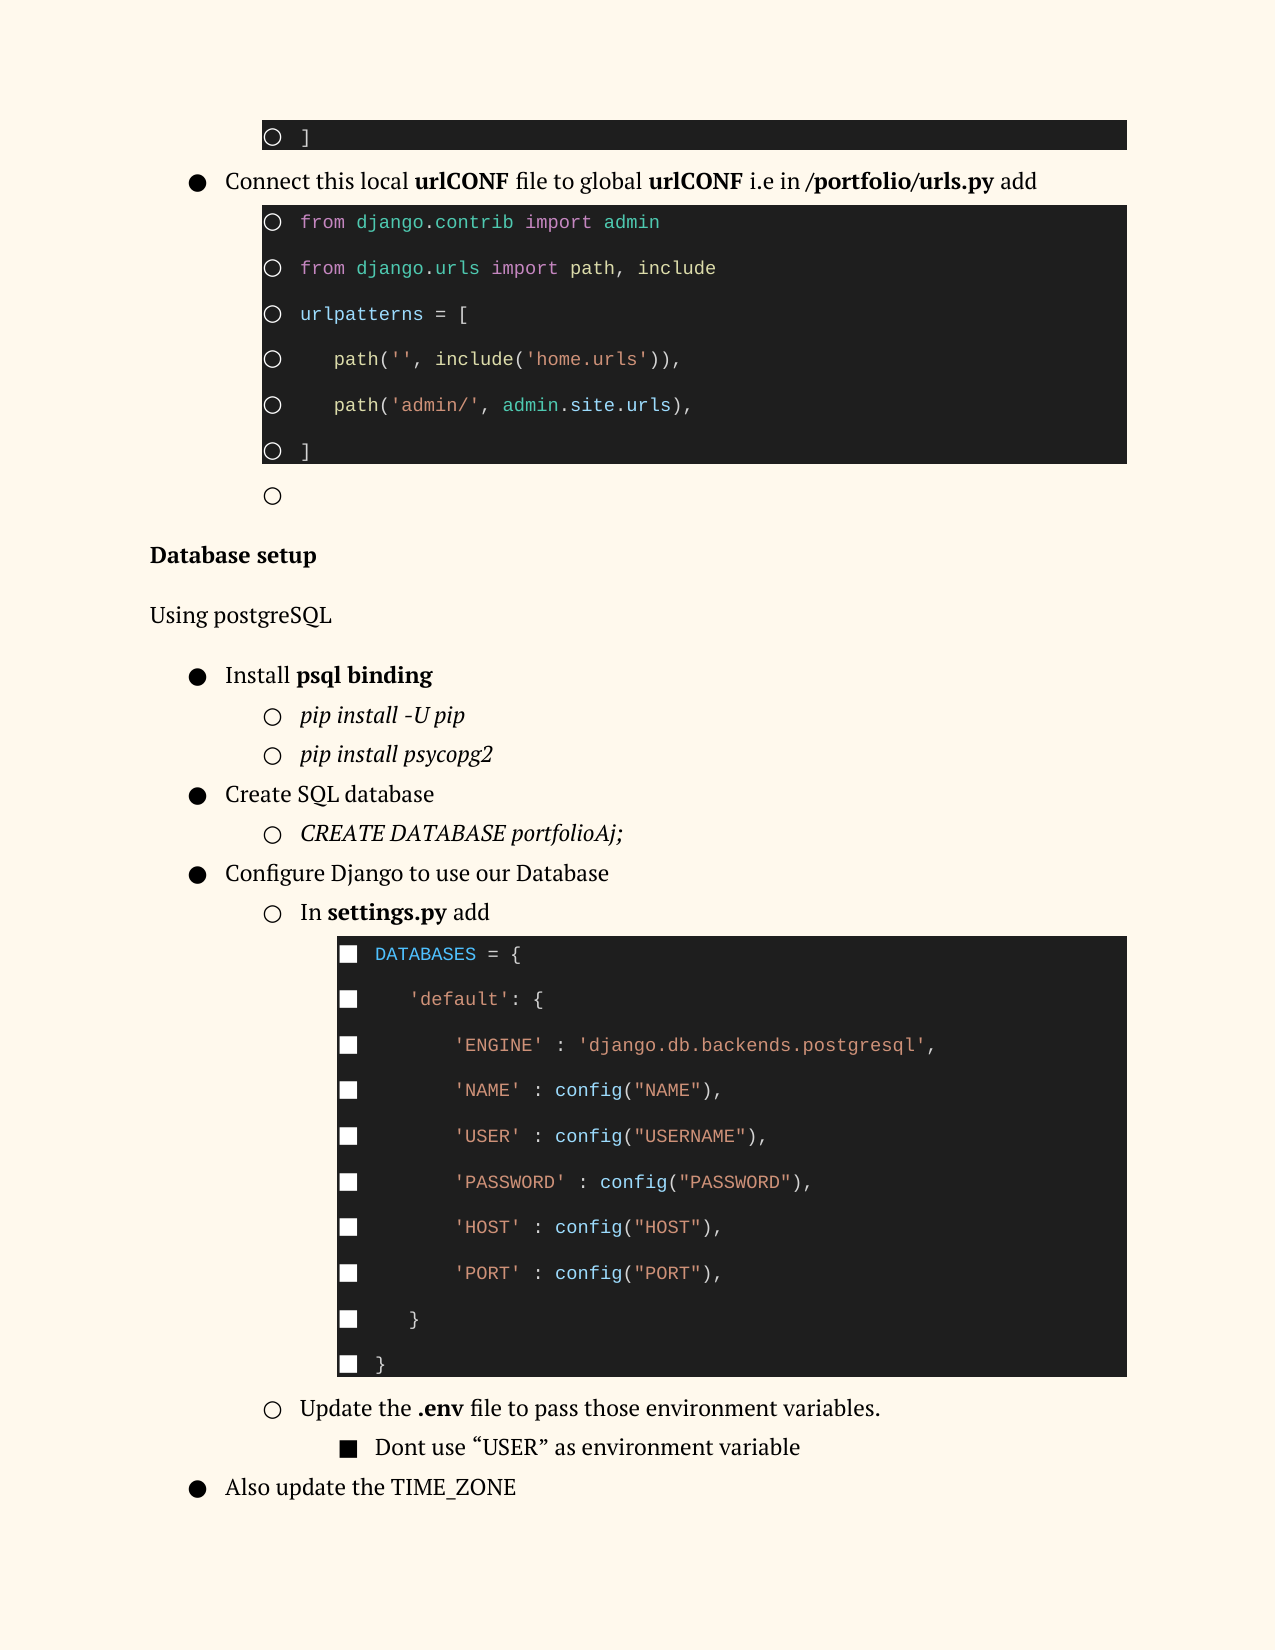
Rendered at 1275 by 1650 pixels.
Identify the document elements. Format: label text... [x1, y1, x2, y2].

list } [337, 1301, 1127, 1332]
list Connect this local urlCONF file to global urlCONF i.e in /portfolio/urls.py add [187, 166, 1127, 196]
list ] [262, 433, 1127, 464]
text Database setup [150, 539, 1127, 569]
list pip install -U pip [262, 699, 1127, 730]
list CREATE DATABASE portfolioAj; [262, 818, 1127, 848]
list 'ENGINE' : 'django.db.backends.postgresql', [337, 1027, 1127, 1058]
list Create SQL database [187, 778, 1127, 809]
list DATABASES = { [337, 936, 1127, 967]
list from django.contrib import admin [262, 205, 1127, 236]
list 'NAME' : config("NAME"), [337, 1073, 1127, 1103]
list 'HOST' : config("HOST"), [337, 1210, 1127, 1240]
list 'USER' : config("USERNAME"), [337, 1119, 1127, 1149]
list } [337, 1347, 1127, 1377]
list path('admin/', admin.site.urls), [262, 388, 1127, 418]
list pip install psycopg2 [262, 739, 1127, 769]
list urlpatterns = [ [262, 296, 1127, 327]
list Also update the TIME_ZONE [187, 1471, 1127, 1502]
list ] [262, 120, 1127, 150]
text Using postgreSQL [150, 599, 1127, 630]
list 'default': { [337, 982, 1127, 1012]
list 'PORT' : config("PORT"), [337, 1256, 1127, 1286]
list Configure Django to use our Database [187, 857, 1127, 888]
list from django.urls import path, include [262, 251, 1127, 281]
list path('', include('home.urls')), [262, 342, 1127, 372]
list 'PASSWORD' : config("PASSWORD"), [337, 1164, 1127, 1195]
list In settings.py add [262, 897, 1127, 927]
list Update the .env file to pass those environment variables. [262, 1392, 1127, 1423]
list Dont use “USER” as environment variable [337, 1432, 1127, 1462]
list Install psql binding [187, 660, 1127, 690]
